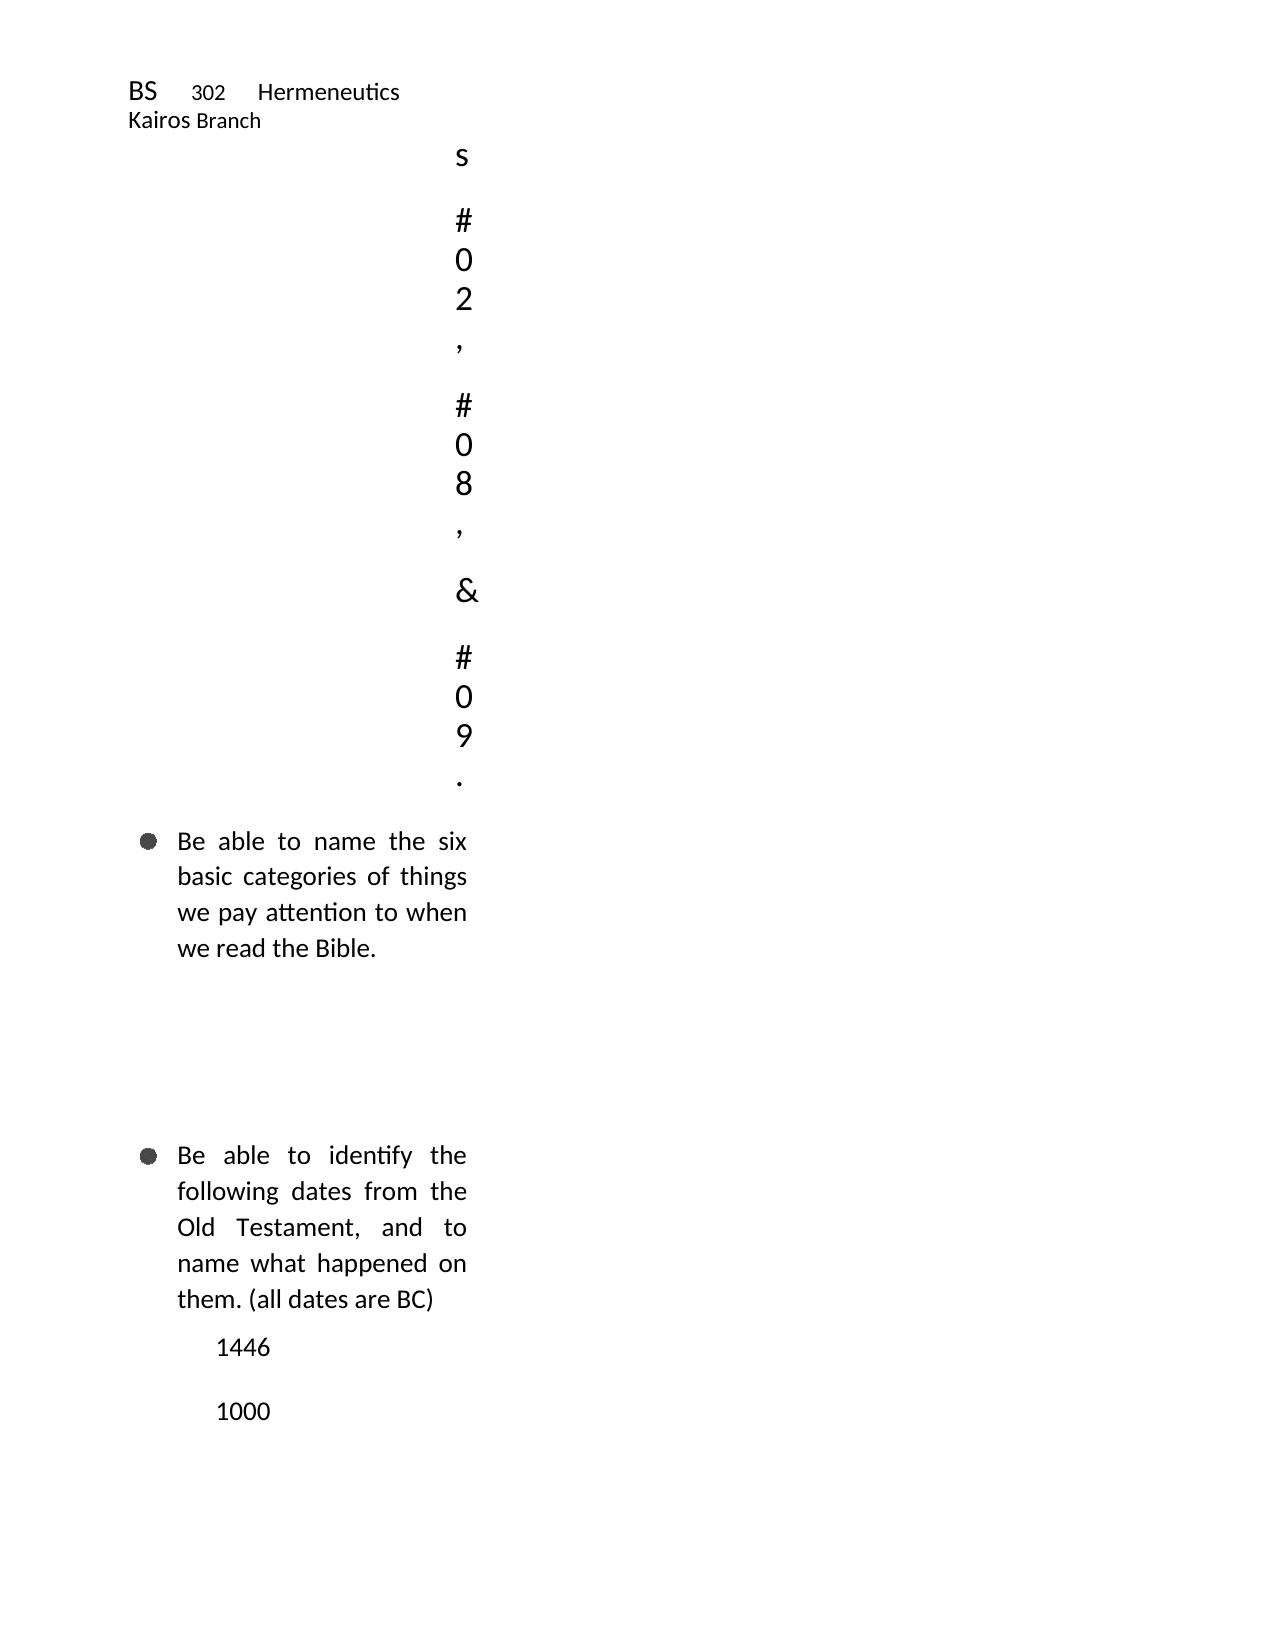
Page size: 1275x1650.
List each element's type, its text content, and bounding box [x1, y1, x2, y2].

picture [140, 833, 157, 850]
picture [140, 1148, 157, 1165]
text 1446 [215, 1330, 456, 1363]
list Be able to name the six basic categories of things we pay attention to when we read the Bible. [139, 824, 467, 964]
text 1000 [215, 1394, 456, 1427]
list Be able to identify the following dates from the Old Testament, and to name what happened on them. (all dates are BC) [139, 1138, 467, 1315]
